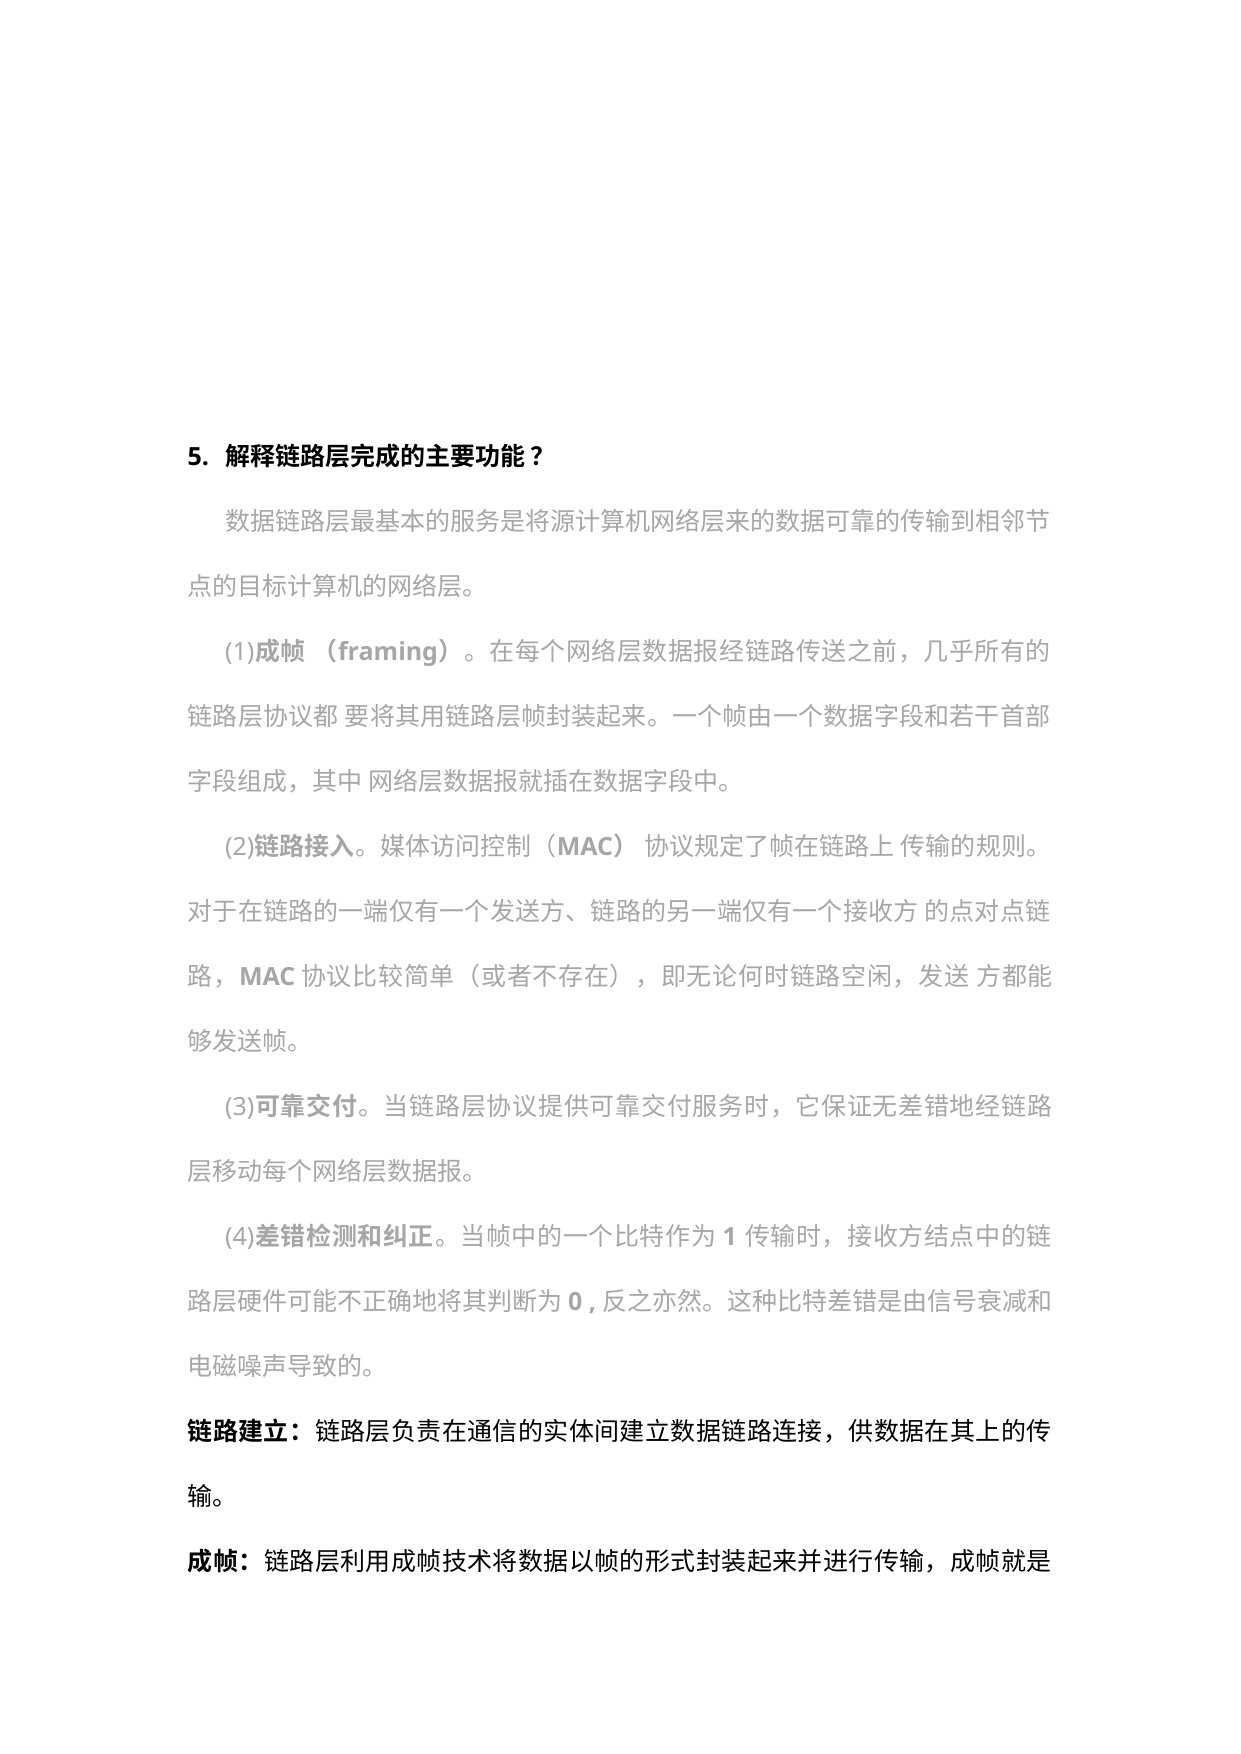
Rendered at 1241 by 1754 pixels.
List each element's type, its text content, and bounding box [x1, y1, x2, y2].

text (2)链路接入。媒体访问控制（MAC） 协议规定了帧在链路上 传输的规则。对于在链路的一端仅有一个发送方、链路的另一端仅有一个接收方 的点对点链路，MAC协议比较简单（或者不存在），即无论何时链路空闲，发送 方都能够发送帧。 [187, 812, 1053, 1072]
text (3)可靠交付。当链路层协议提供可靠交付服务时，它保证无差错地经链路层移动每个网络层数据报。 [187, 1072, 1053, 1202]
text (4)差错检测和纠正。当帧中的一个比特作为1 传输时，接收方结点中的链路层硬件可能不正确地将其判断为0 , 反之亦然。这种比特差错是由信号衰减和电磁噪声导致的。 [187, 1202, 1053, 1397]
text (1)成帧 （framing）。在每个网络层数据报经链路传送之前，几乎所有的链路层协议都 要将其用链路层帧封装起来。一个帧由一个数据字段和若干首部字段组成，其中 网络层数据报就插在数据字段中。 [187, 617, 1053, 812]
text 数据链路层最基本的服务是将源计算机网络层来的数据可靠的传输到相邻节点的目标计算机的网络层。 [187, 487, 1053, 617]
list 解释链路层完成的主要功能 ？ [187, 422, 1053, 487]
text 链路建立：链路层负责在通信的实体间建立数据链路连接，供数据在其上的传输。 [187, 1397, 1053, 1527]
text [187, 1527, 1053, 1592]
